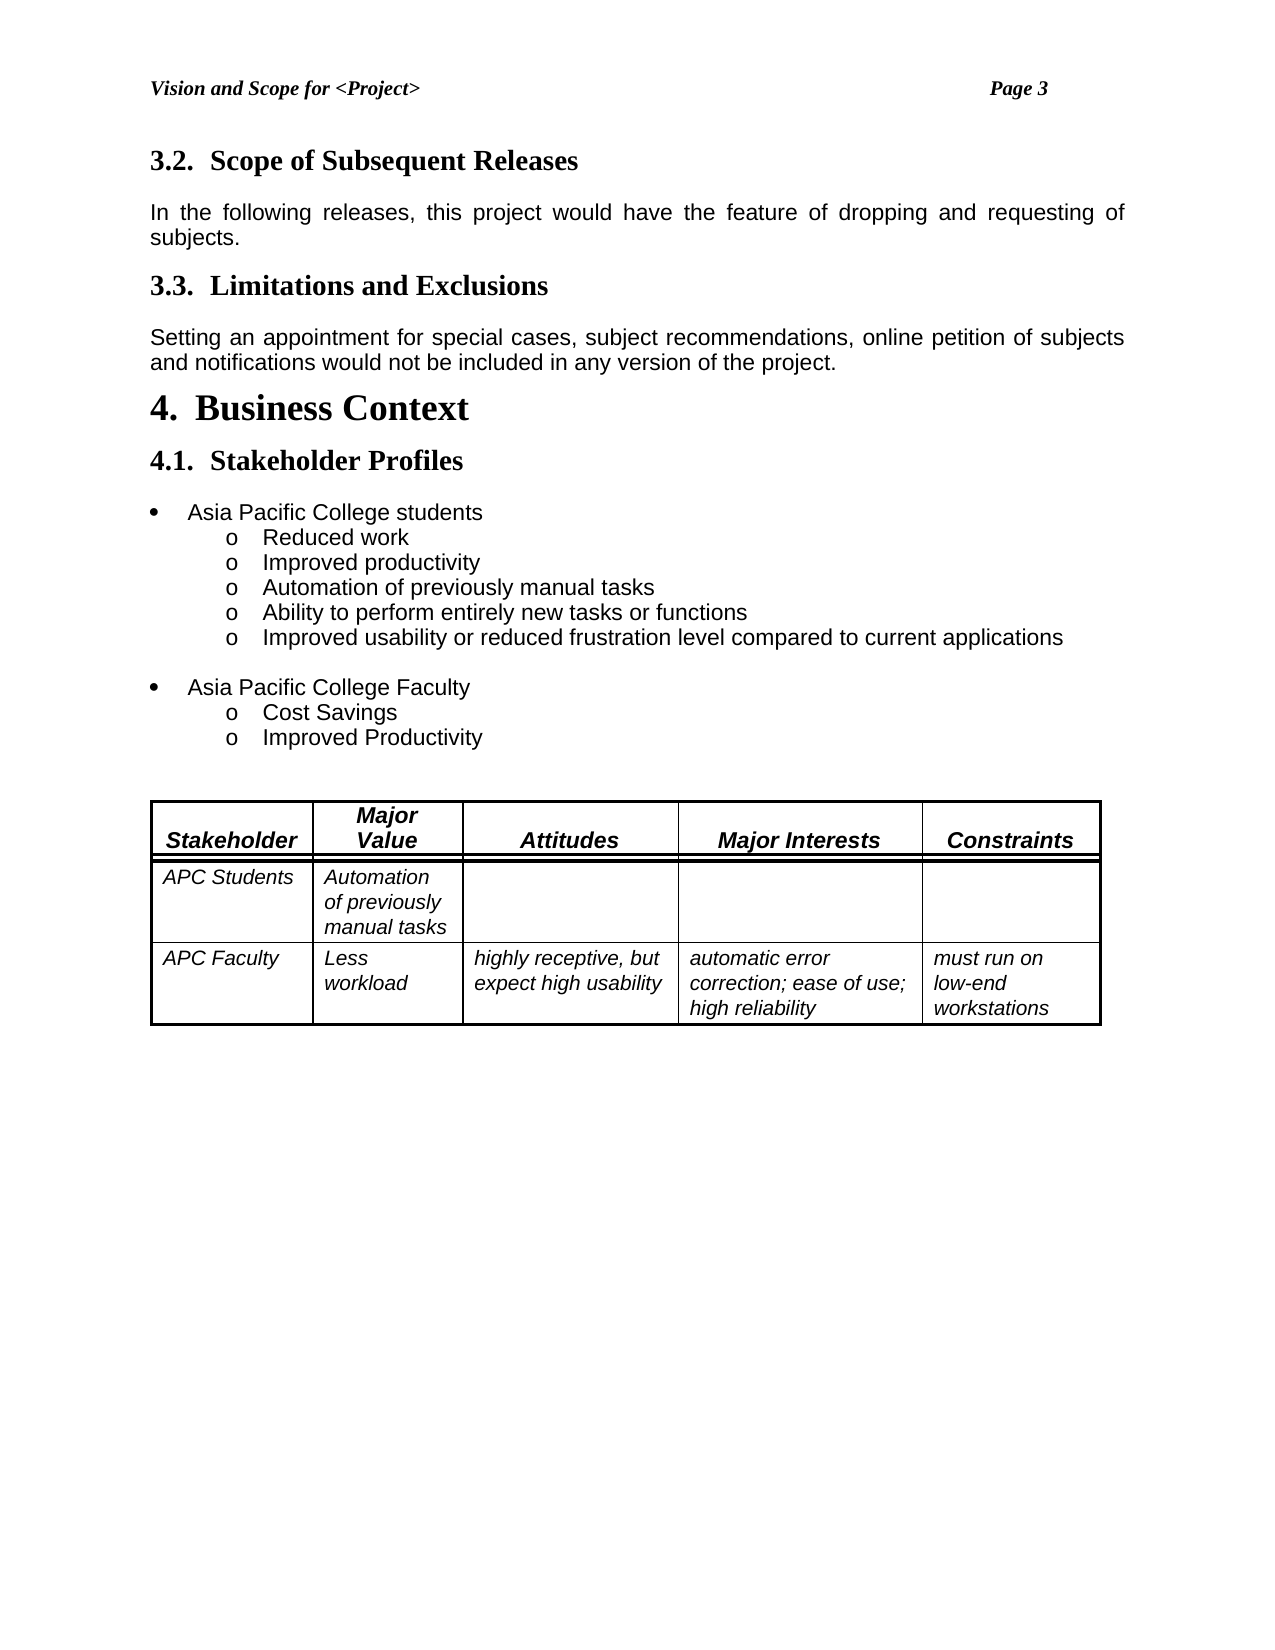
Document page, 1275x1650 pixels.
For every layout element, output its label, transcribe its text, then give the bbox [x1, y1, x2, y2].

table_cell APC Faculty [153, 943, 312, 1022]
table_header Attitudes [464, 803, 678, 853]
list Improved productivity [225, 550, 1125, 575]
subtitle Stakeholder Profiles [150, 450, 1125, 475]
table_cell [923, 863, 1099, 942]
list Automation of previously manual tasks [225, 575, 1125, 600]
list Ability to perform entirely new tasks or functions [225, 600, 1125, 625]
table_cell [679, 863, 922, 942]
text Setting an appointment for special cases, subject recommendations, online petition of subjects and notifications would not be included in any version of the project. [150, 325, 1125, 375]
list Reduced work [225, 525, 1125, 550]
list Improved Productivity [225, 725, 1125, 750]
table_cell highly receptive, but expect high usability [464, 943, 678, 1022]
list Improved usability or reduced frustration level compared to current applications [225, 625, 1125, 650]
table_header Constraints [923, 803, 1099, 853]
table_header Stakeholder [153, 803, 312, 853]
subtitle Scope of Subsequent Releases [150, 150, 1125, 175]
table_cell must run on low-end workstations [923, 943, 1099, 1022]
list Asia Pacific College Faculty [150, 675, 1125, 700]
list Cost Savings [225, 700, 1125, 725]
table_cell Less workload [314, 943, 462, 1022]
table_cell APC Students [153, 863, 312, 942]
text In the following releases, this project would have the feature of dropping and requesting of subjects. [150, 200, 1125, 250]
table_cell automatic error correction; ease of use; high reliability [679, 943, 922, 1022]
table_cell Automation of previously manual tasks [314, 863, 462, 942]
table_header Major Value [314, 803, 462, 853]
list Asia Pacific College students [150, 500, 1125, 525]
subtitle Business Context [150, 400, 1125, 425]
subtitle Limitations and Exclusions [150, 275, 1125, 300]
table_header Major Interests [679, 803, 922, 853]
table_cell [464, 863, 678, 942]
